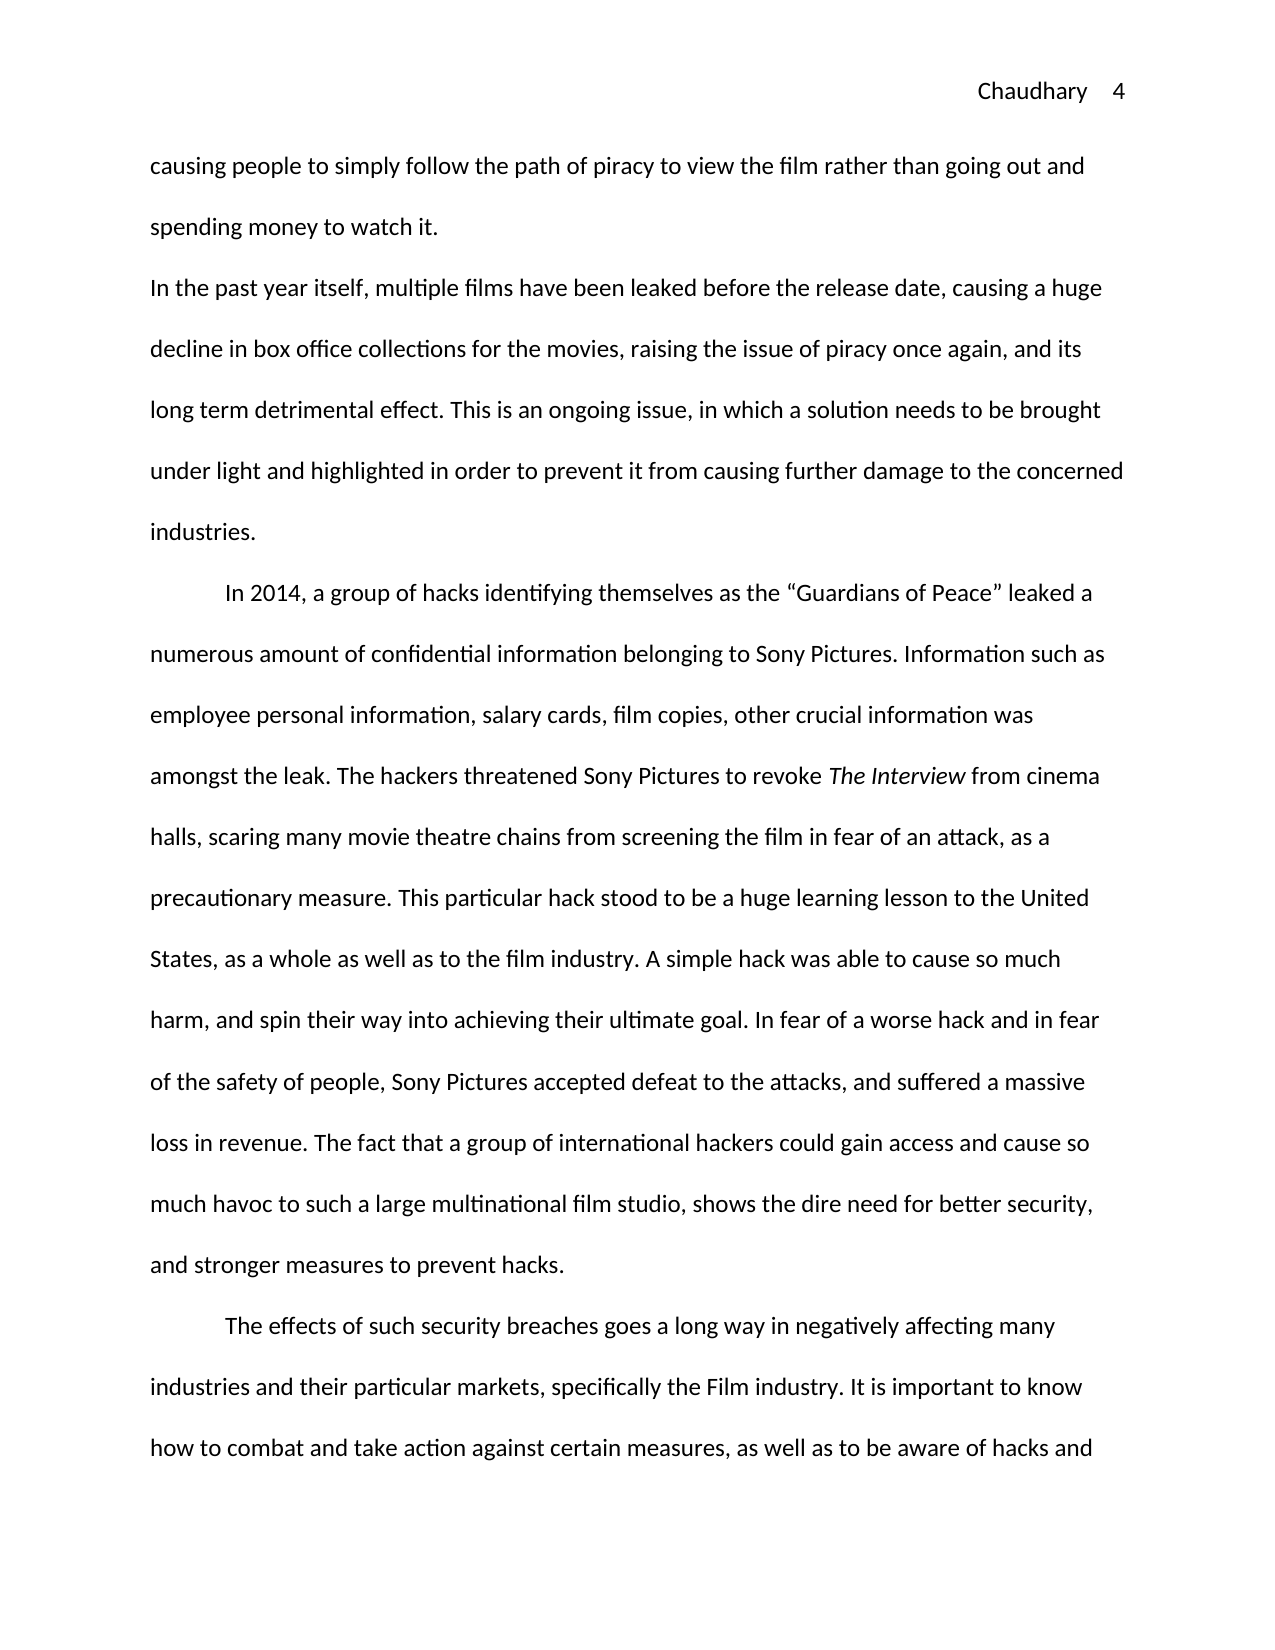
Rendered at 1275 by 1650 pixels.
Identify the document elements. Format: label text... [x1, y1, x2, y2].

text In 2014, a group of hacks identifying themselves as the “Guardians of Peace” leaked a numerous amount of confidential information belonging to Sony Pictures. Information such as employee personal information, salary cards, film copies, other crucial information was amongst the leak. The hackers threatened Sony Pictures to revoke The Interview from cinema halls, scaring many movie theatre chains from screening the film in fear of an attack, as a precautionary measure. This particular hack stood to be a huge learning lesson to the United States, as a whole as well as to the film industry. A simple hack was able to cause so much harm, and spin their way into achieving their ultimate goal. In fear of a worse hack and in fear of the safety of people, Sony Pictures accepted defeat to the attacks, and suffered a massive loss in revenue. The fact that a group of international hackers could gain access and cause so much havoc to such a large multinational film studio, shows the dire need for better security, and stronger measures to prevent hacks. [150, 577, 1125, 1279]
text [150, 1310, 1125, 1462]
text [150, 150, 1125, 242]
text In the past year itself, multiple films have been leaked before the release date, causing a huge decline in box office collections for the movies, raising the issue of piracy once again, and its long term detrimental effect. This is an ongoing issue, in which a solution needs to be brought under light and highlighted in order to prevent it from causing further damage to the concerned industries. [150, 272, 1125, 547]
